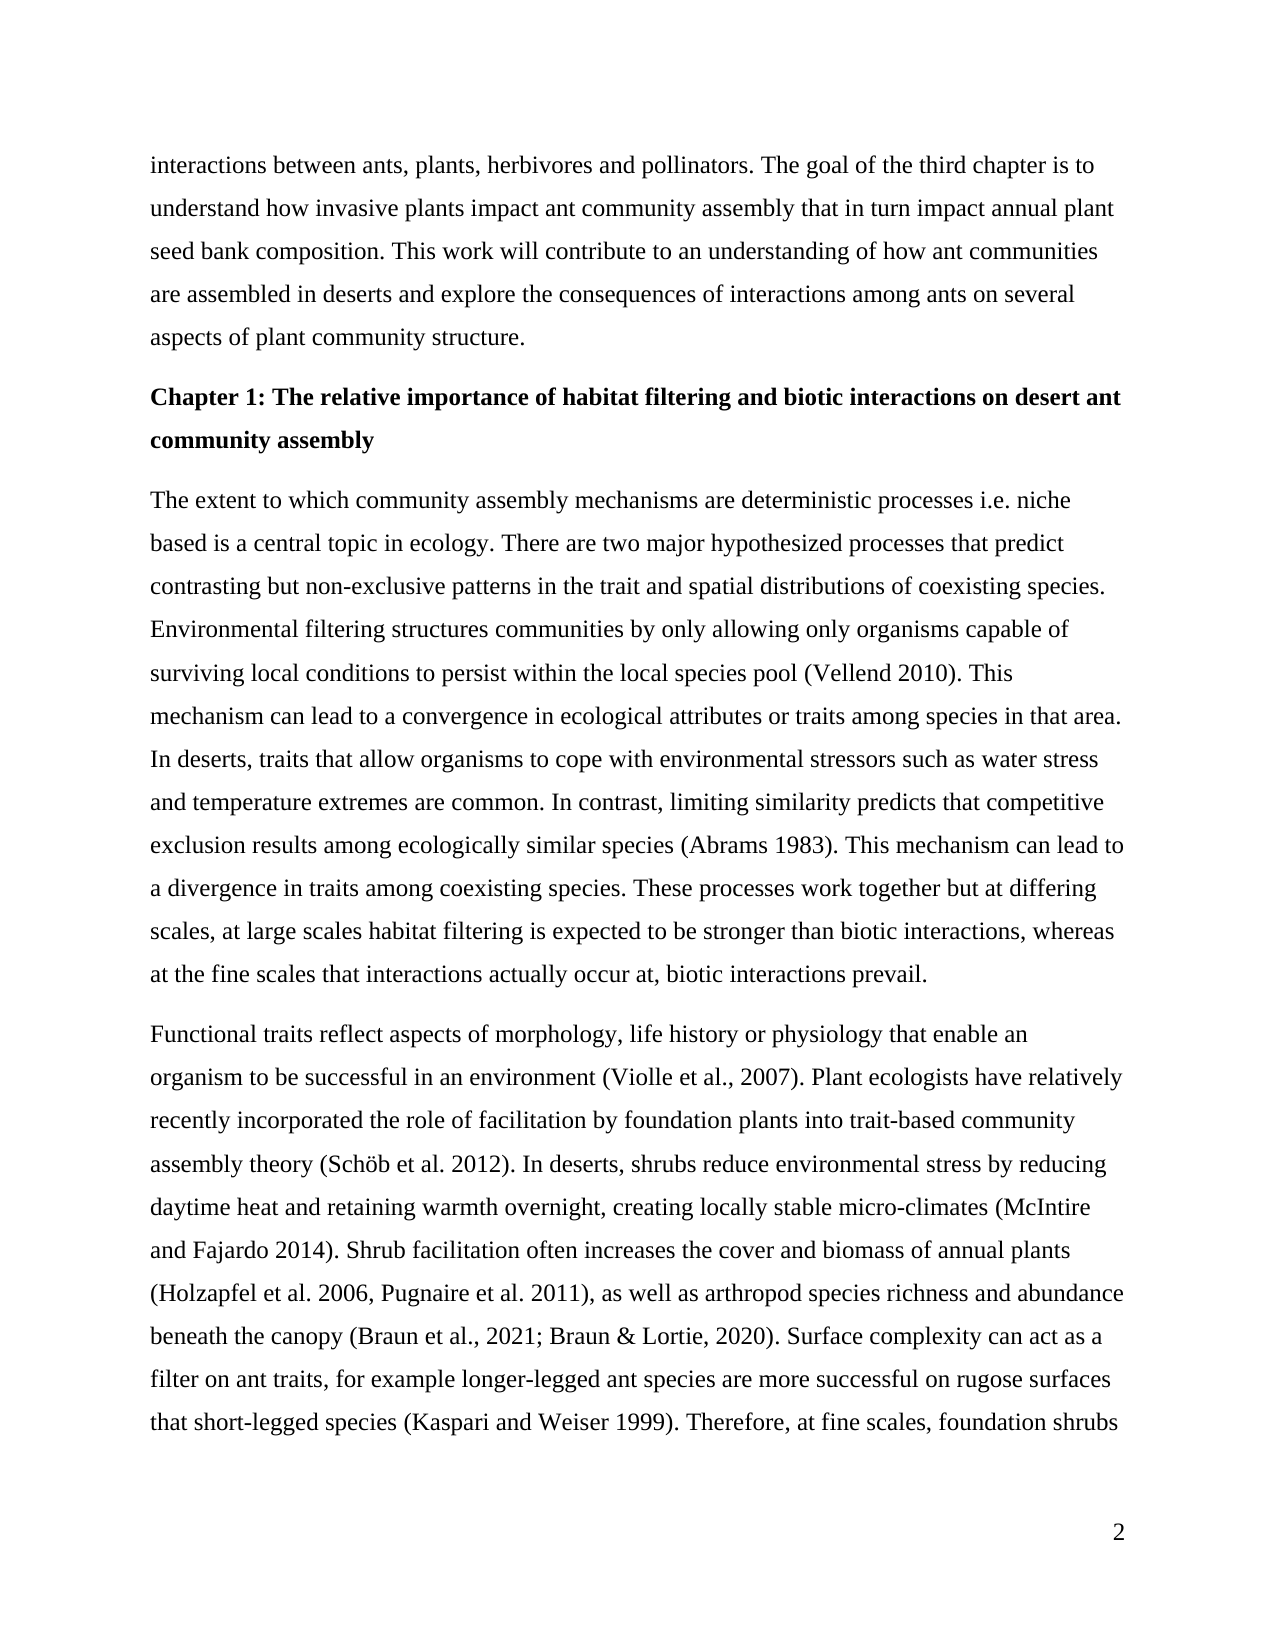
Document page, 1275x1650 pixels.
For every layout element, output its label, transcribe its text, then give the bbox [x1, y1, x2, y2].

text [150, 1019, 1125, 1436]
text The extent to which community assembly mechanisms are deterministic processes i.e. niche based is a central topic in ecology. There are two major hypothesized processes that predict contrasting but non-exclusive patterns in the trait and spatial distributions of coexisting species. Environmental filtering structures communities by only allowing only organisms capable of surviving local conditions to persist within the local species pool (Vellend 2010). This mechanism can lead to a convergence in ecological attributes or traits among species in that area. In deserts, traits that allow organisms to cope with environmental stressors such as water stress and temperature extremes are common. In contrast, limiting similarity predicts that competitive exclusion results among ecologically similar species (Abrams 1983). This mechanism can lead to a divergence in traits among coexisting species. These processes work together but at differing scales, at large scales habitat filtering is expected to be stronger than biotic interactions, whereas at the fine scales that interactions actually occur at, biotic interactions prevail. [150, 485, 1125, 988]
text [150, 150, 1125, 351]
text Chapter 1: The relative importance of habitat filtering and biotic interactions on desert ant community assembly [150, 382, 1125, 454]
